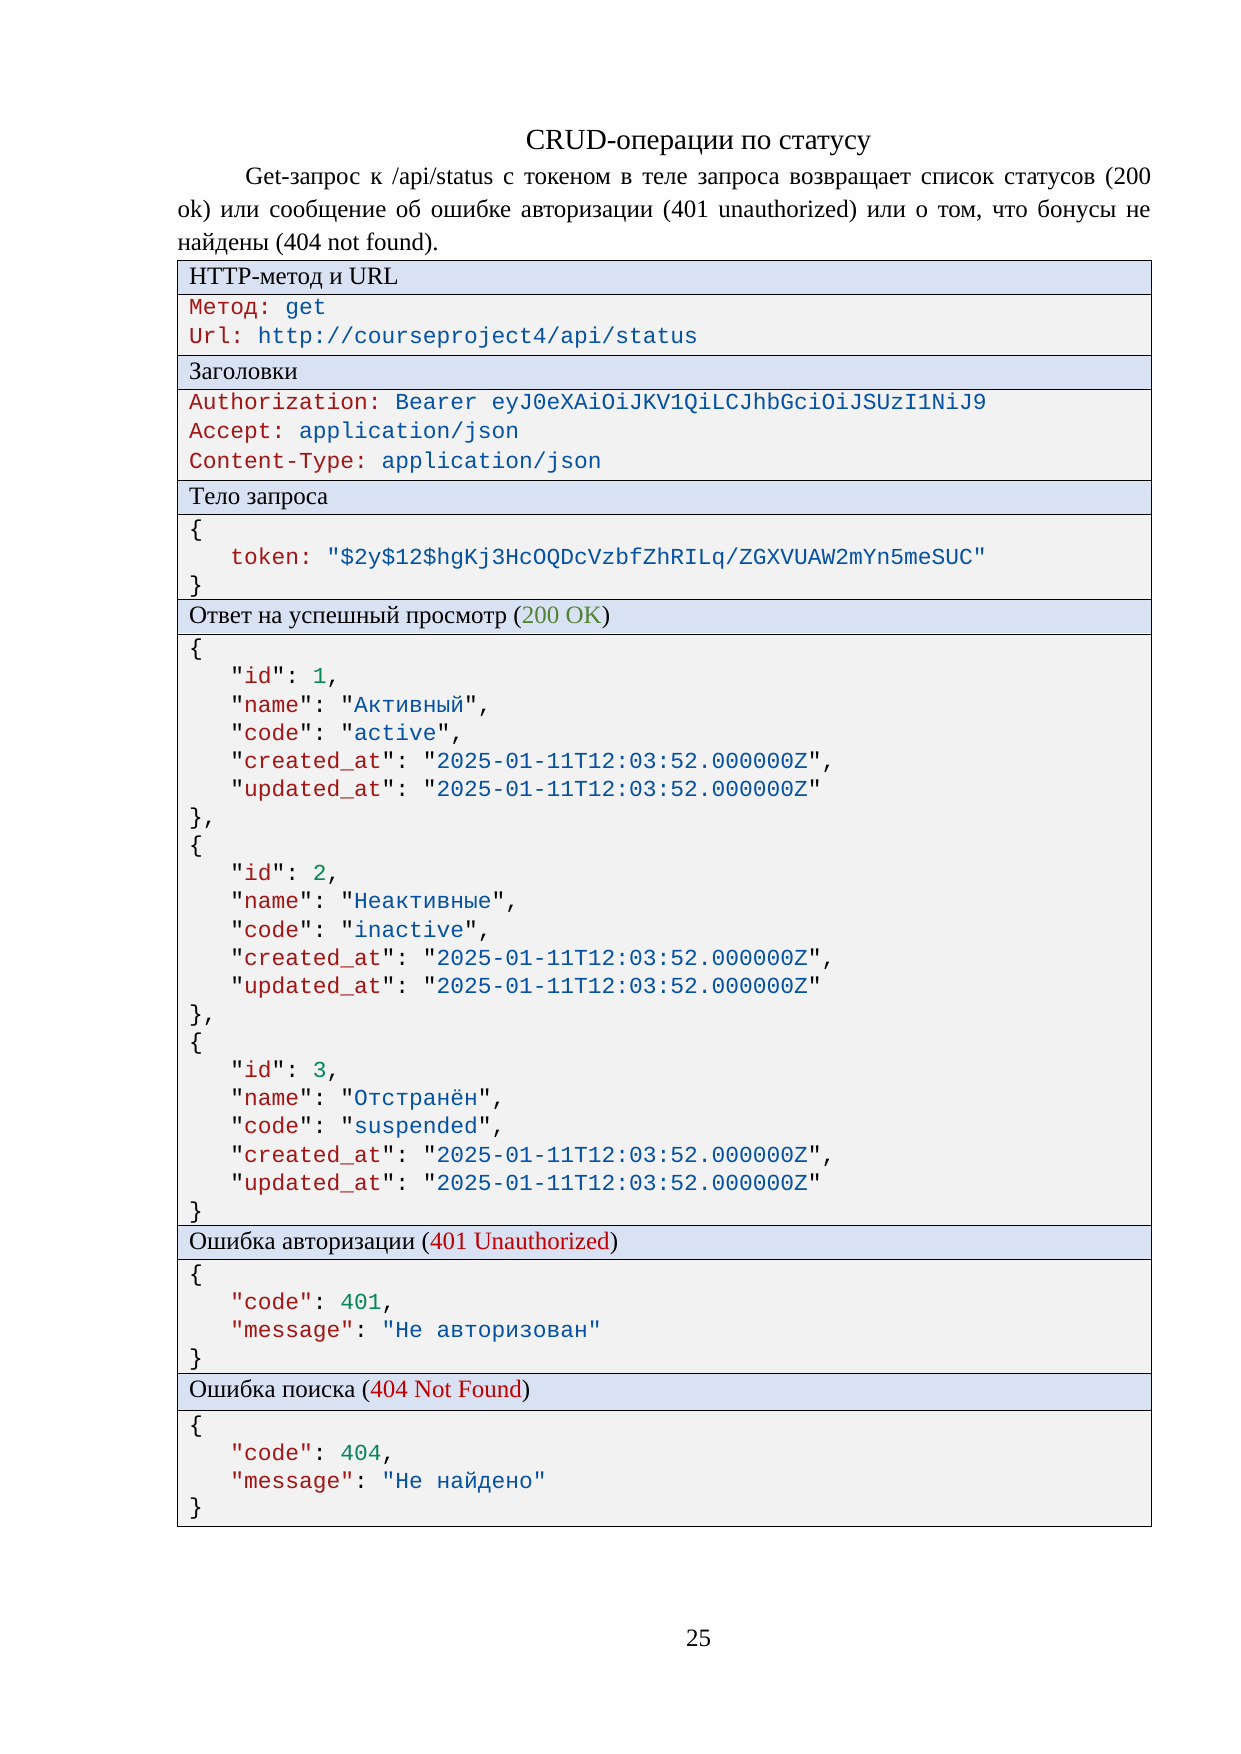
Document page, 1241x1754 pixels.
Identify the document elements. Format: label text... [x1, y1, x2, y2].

table_cell Ошибка авторизации (401 Unauthorized) [178, 1226, 1151, 1259]
table_cell Authorization: Bearer eyJ0eXAiOiJKV1QiLCJhbGciOiJSUzI1NiJ9 Accept: application/json Content-Type: application/json [178, 390, 1151, 480]
text Get-запрос к /api/status с токеном в теле запроса возвращает список статусов (200 ok) или сообщение об ошибке авторизации (401 unauthorized) или о том, что бонусы не найдены (404 not found). [177, 161, 1152, 256]
table_cell Ответ на успешный просмотр (200 OK) [178, 600, 1151, 633]
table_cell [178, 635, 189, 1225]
table_cell Ошибка поиска (404 Not Found) [178, 1374, 1151, 1410]
table_cell Заголовки [178, 356, 1151, 389]
table_cell Метод: get Url: http://courseproject4/api/status [178, 295, 1151, 355]
table_header HTTP-метод и URL [178, 261, 1151, 294]
table_cell Тело запроса [178, 481, 1151, 514]
table_cell { "code": 404, "message": "Не найдено" } [178, 1411, 1151, 1526]
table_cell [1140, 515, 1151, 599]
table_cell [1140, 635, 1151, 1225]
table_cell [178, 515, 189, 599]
subtitle CRUD-операции по статусу [177, 122, 1152, 156]
